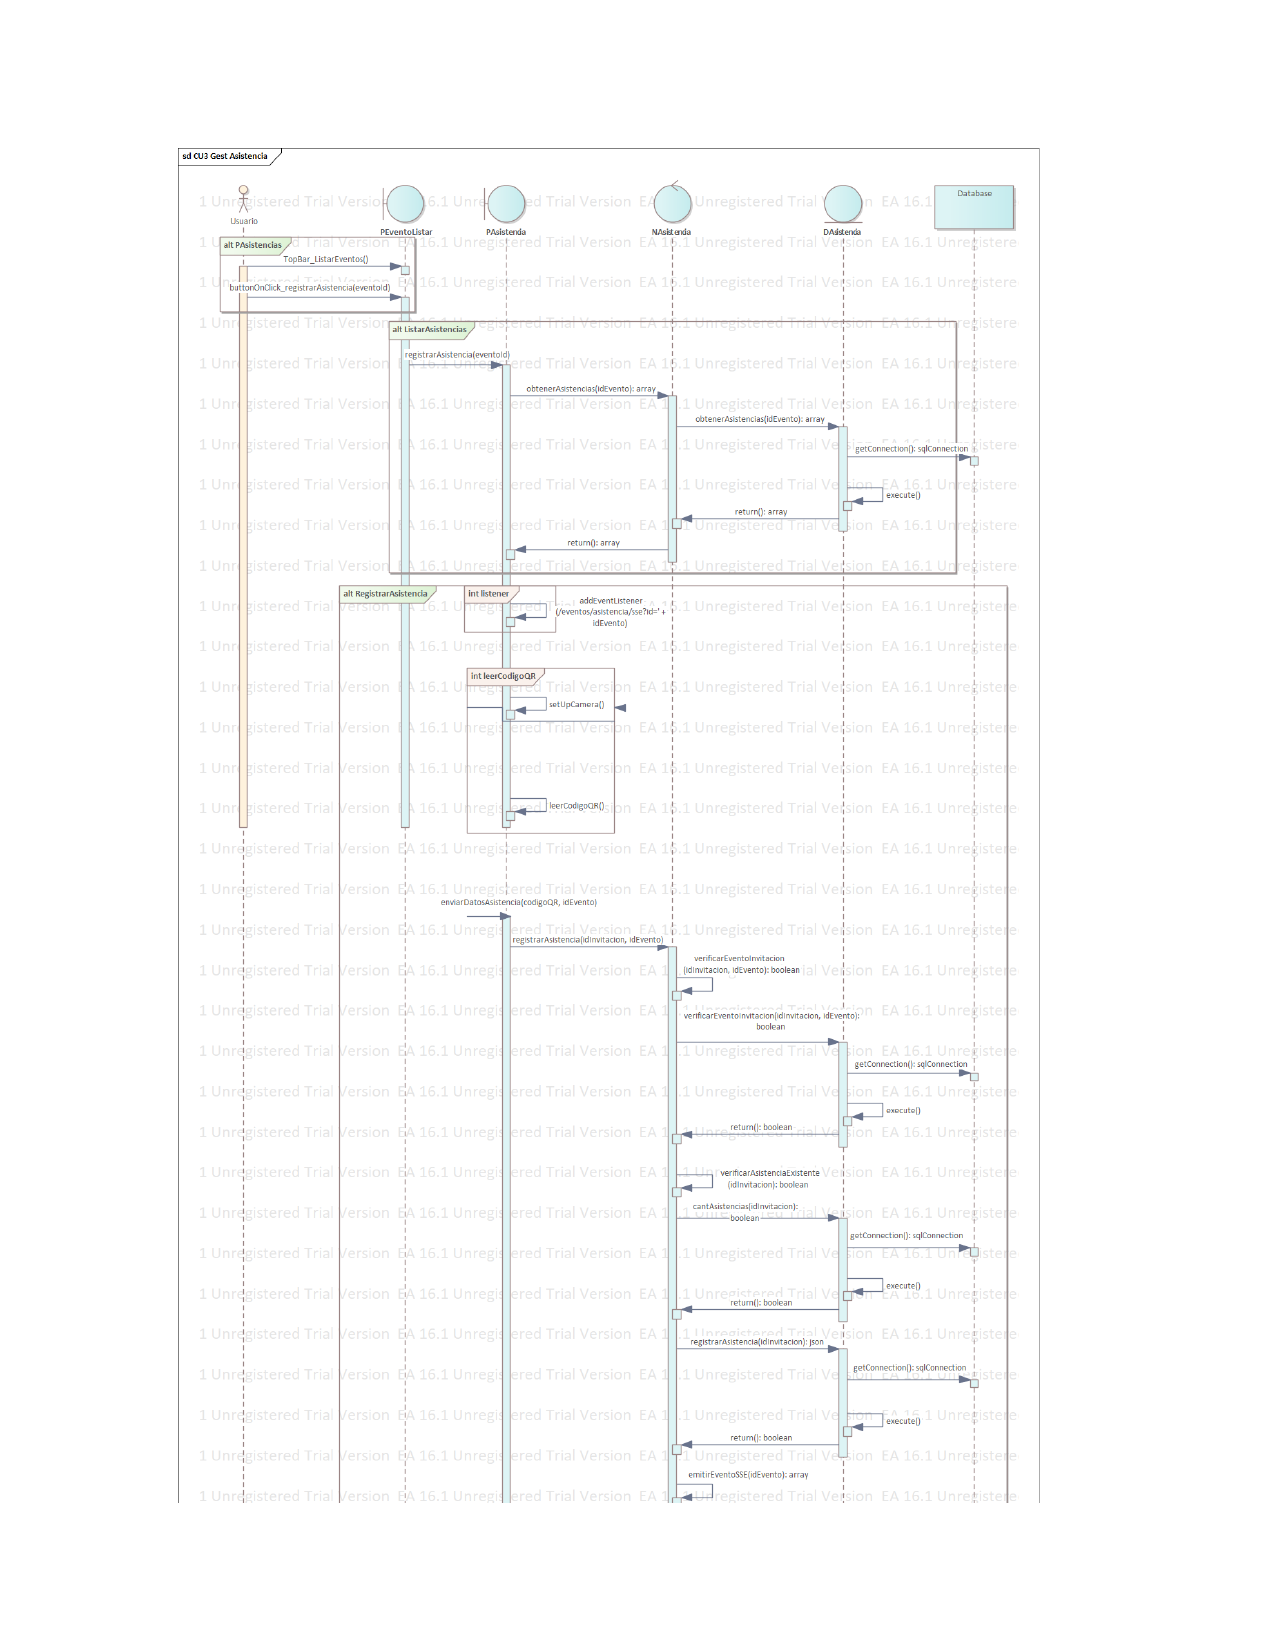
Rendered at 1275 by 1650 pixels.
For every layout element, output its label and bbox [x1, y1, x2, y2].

picture [177, 147, 1040, 1503]
